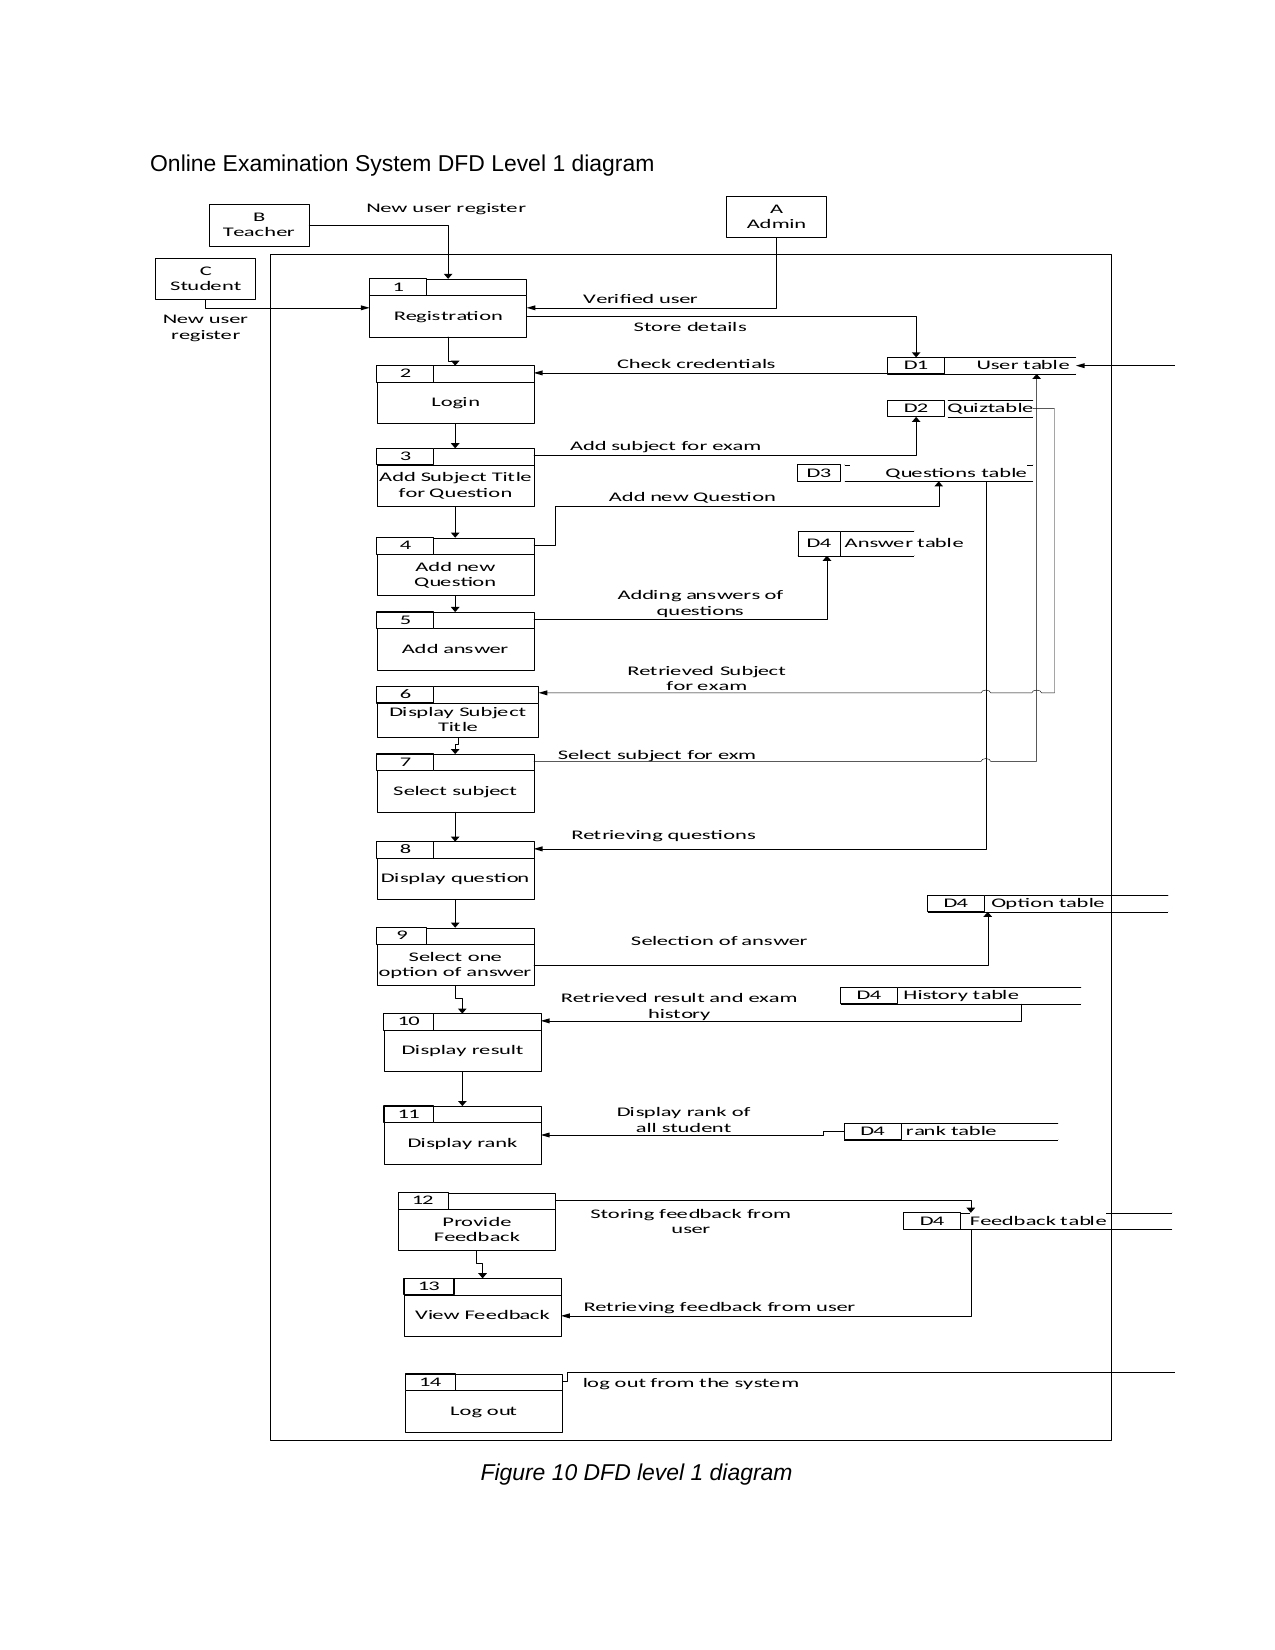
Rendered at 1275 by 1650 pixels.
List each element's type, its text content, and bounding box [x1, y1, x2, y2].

text Online Examination System DFD Level 1 diagram [150, 150, 1125, 176]
text Figure 10 DFD level 1 diagram [150, 1459, 1125, 1486]
